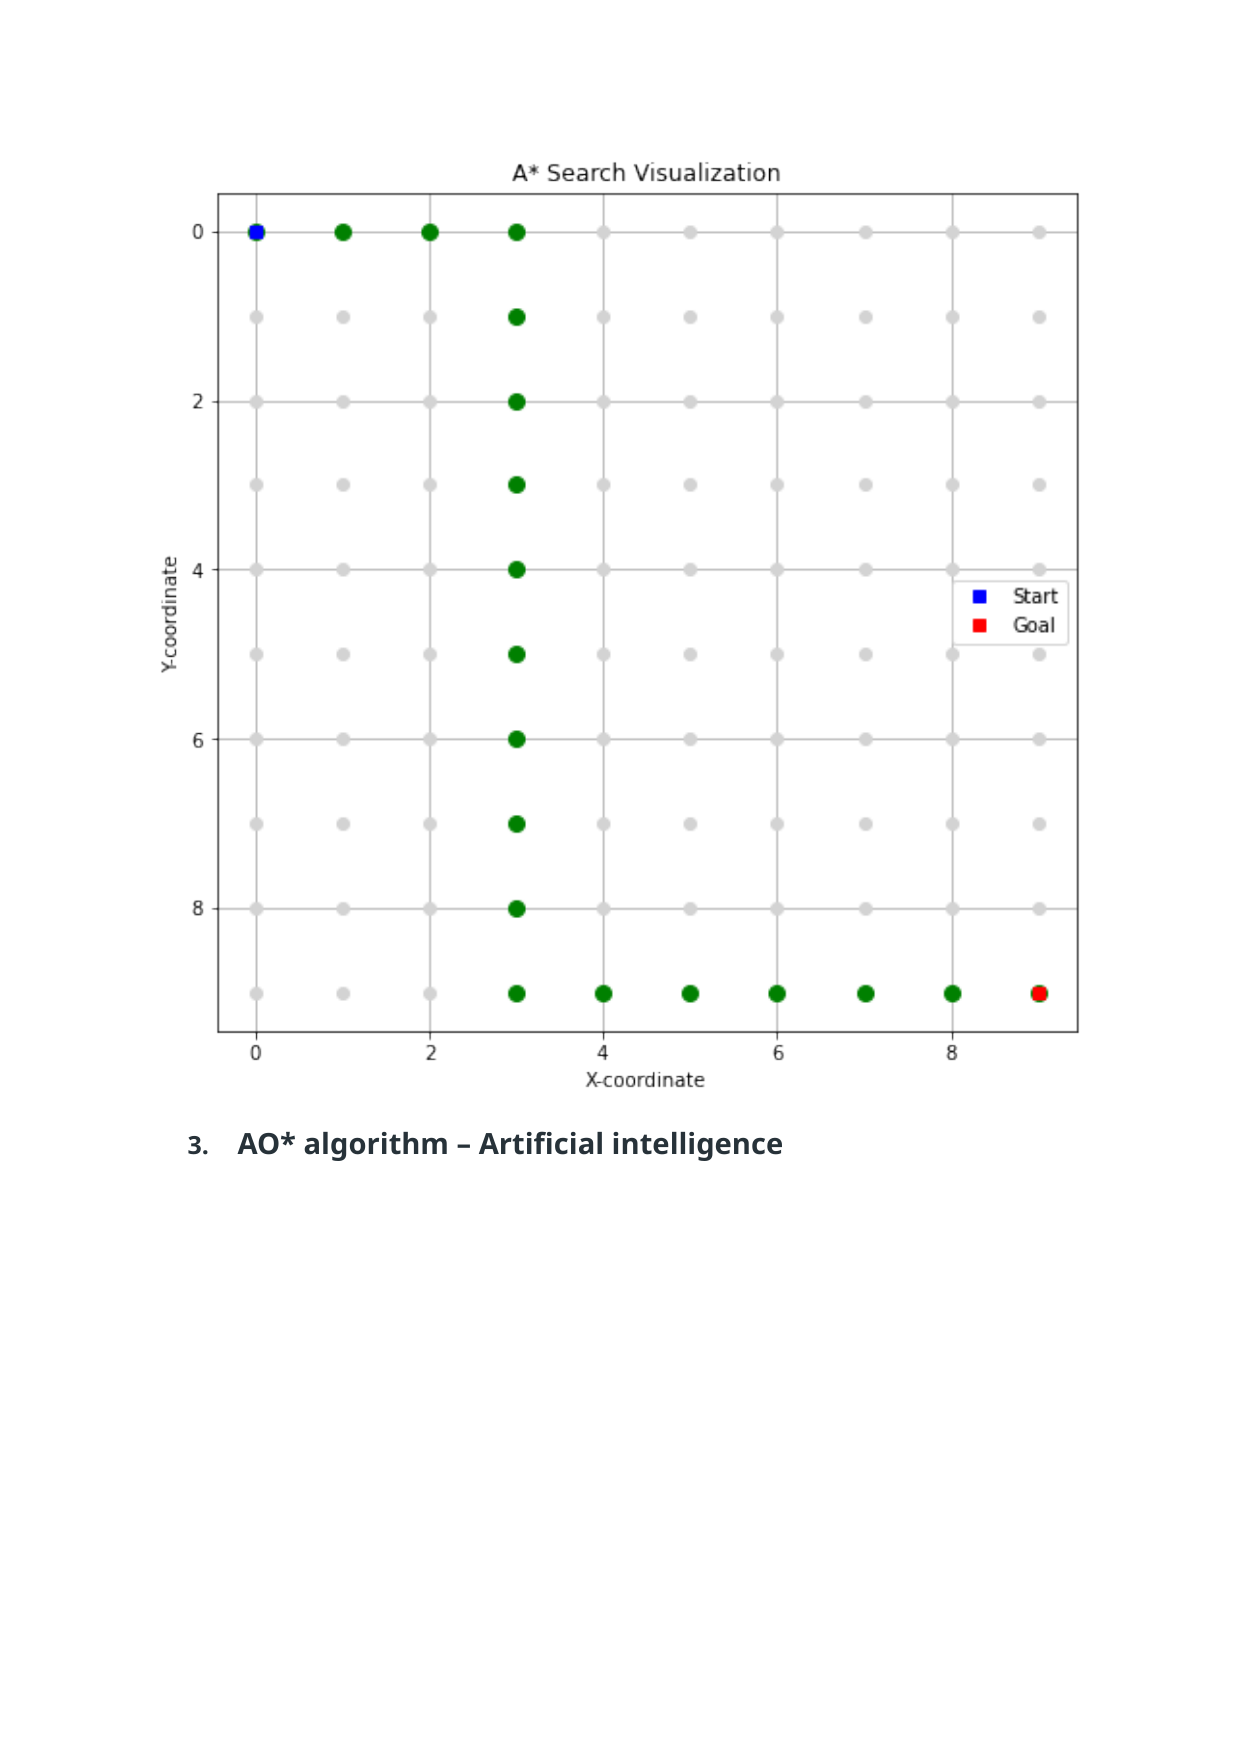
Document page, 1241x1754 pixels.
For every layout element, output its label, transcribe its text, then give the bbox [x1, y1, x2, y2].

subtitle AO* algorithm – Artificial intelligence [187, 1123, 1090, 1163]
picture [150, 150, 1091, 1105]
